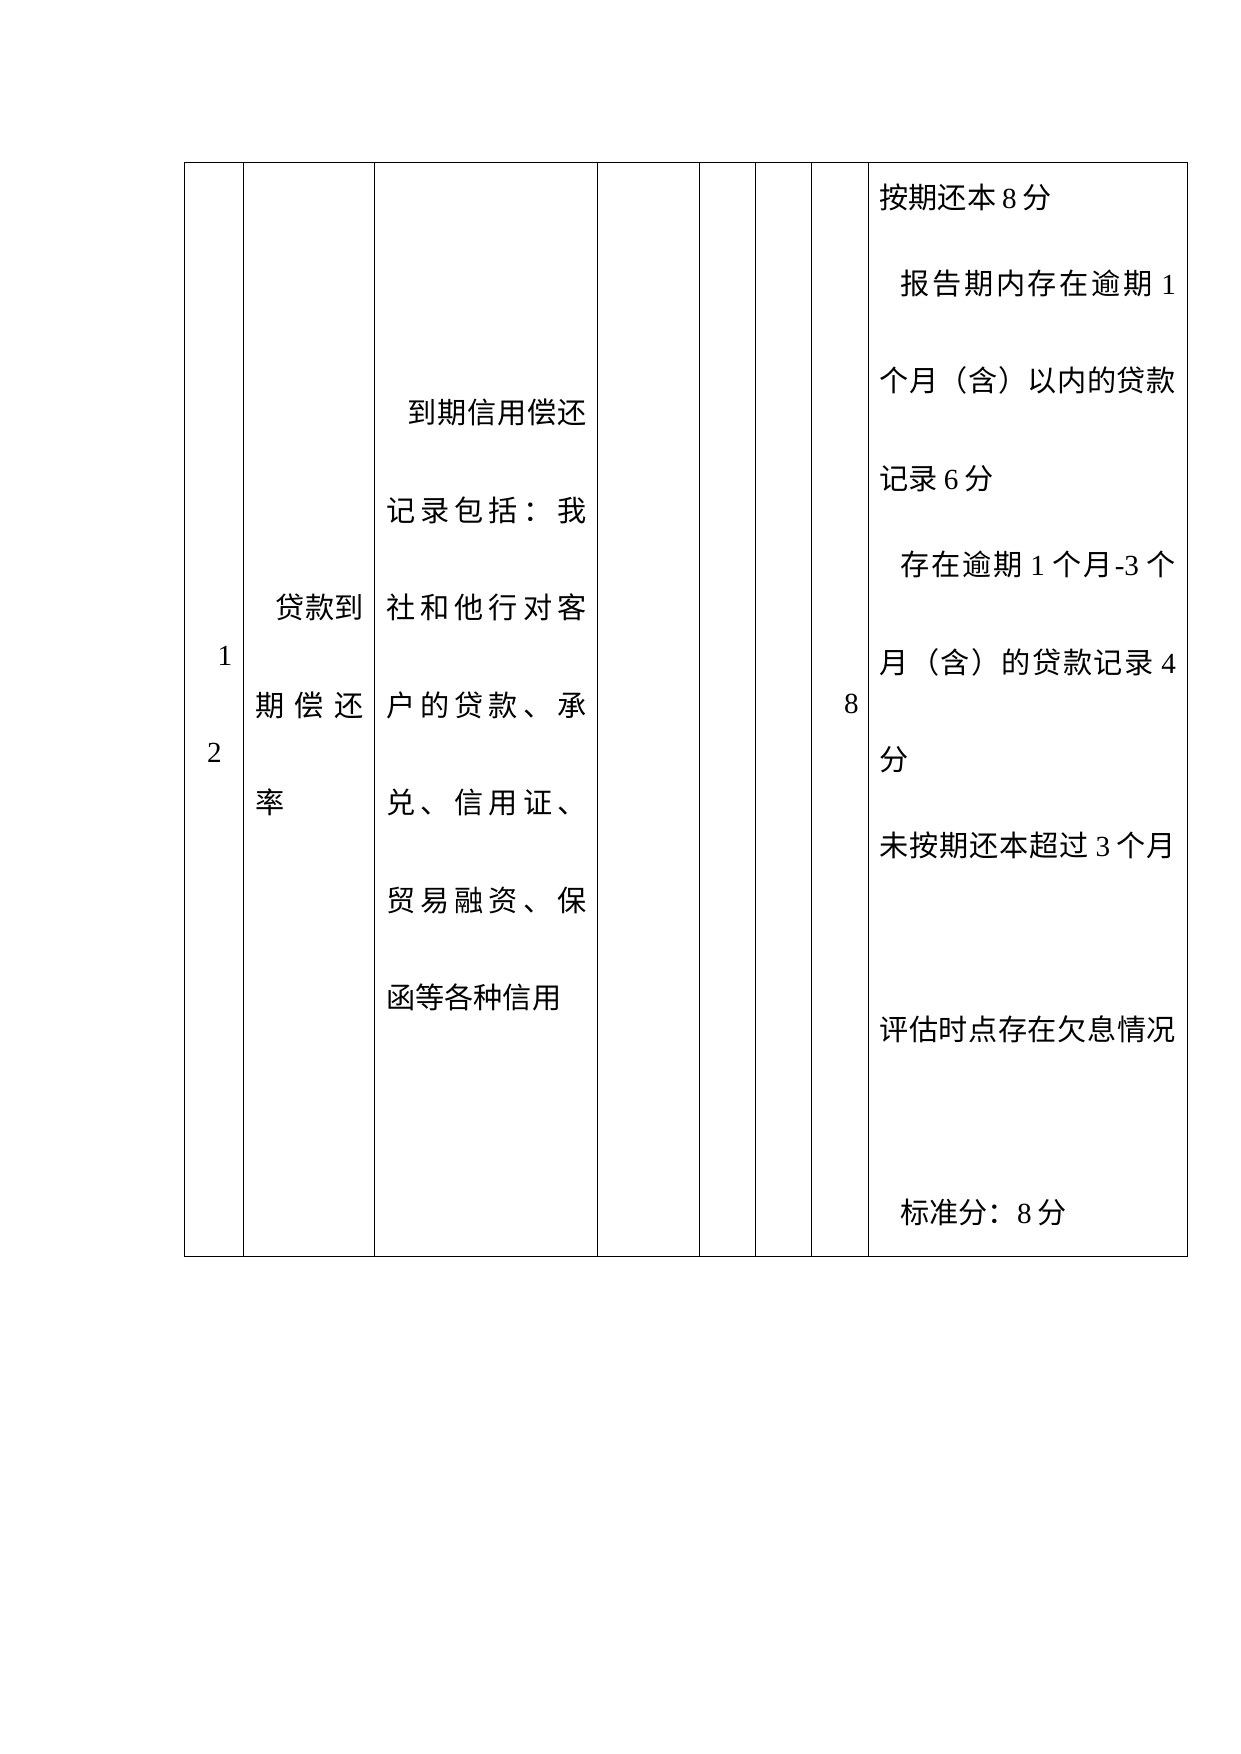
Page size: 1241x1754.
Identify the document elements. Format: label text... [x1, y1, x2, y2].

table_cell [700, 163, 755, 1256]
table_cell 12 [185, 163, 243, 1256]
table_cell [756, 163, 811, 1256]
table_cell 到期信用偿还记录包括：我社和他行对客户的贷款、承兑、信用证、贸易融资、保函等各种信用 [375, 163, 597, 1256]
table_cell 按期还本8分 报告期内存在逾期1个月（含）以内的贷款记录6分 存在逾期1个月-3个月（含）的贷款记录4分 未按期还本超过3个月2分 评估时点存在欠息情况1分 标准分：8分 [869, 163, 1187, 1256]
table_cell 贷款到期偿还率 [244, 163, 374, 1256]
table_cell [598, 163, 699, 1256]
table_cell 8 [812, 163, 868, 1256]
